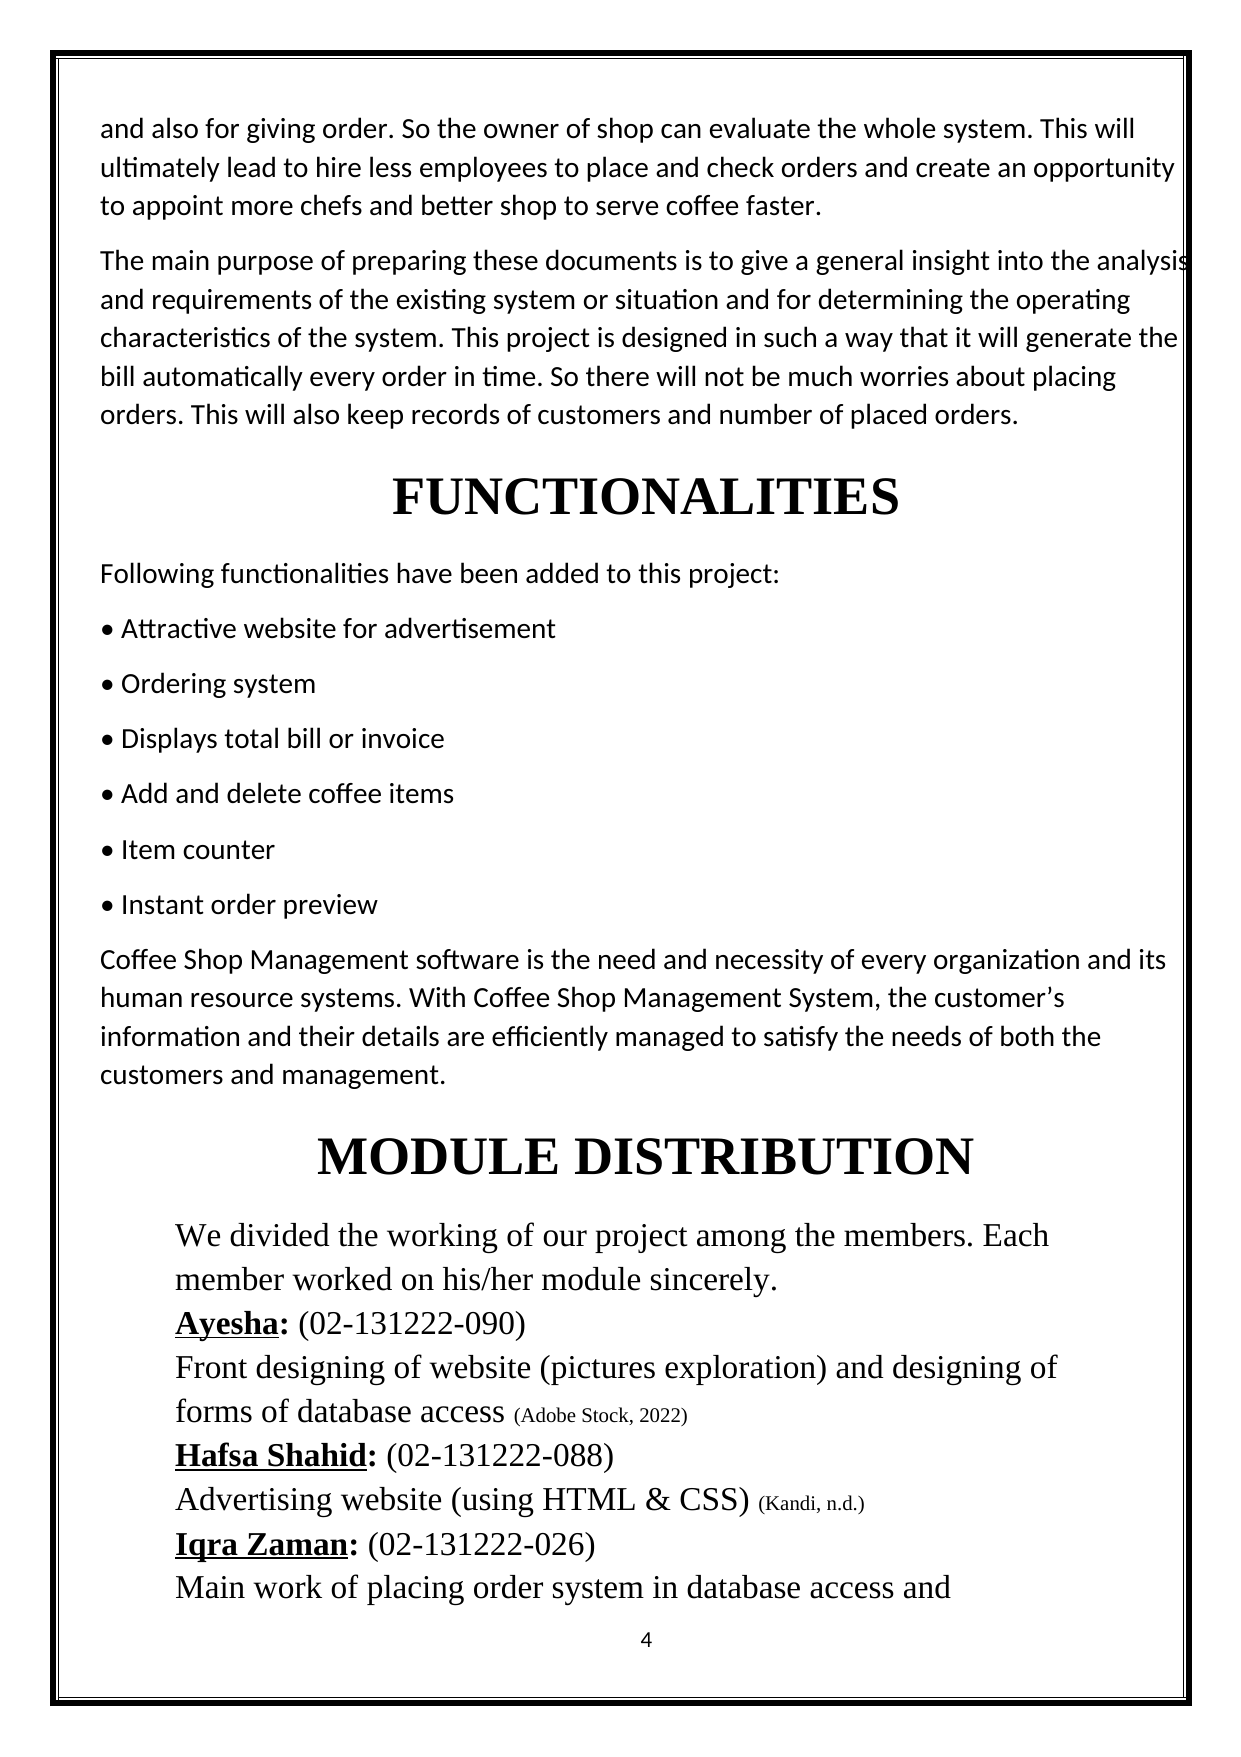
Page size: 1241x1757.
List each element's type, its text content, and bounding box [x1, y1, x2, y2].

list forms of database access [175, 1392, 1183, 1430]
text • Ordering system [100, 665, 1183, 701]
list Hafsa Shahid: (02-131222-088) [175, 1436, 1183, 1474]
text • Attractive website for advertisement [100, 610, 1183, 646]
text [100, 110, 1183, 223]
text Coffee Shop Management software is the need and necessity of every organization and its human resource systems. With Coffee Shop Management System, the customer’s information and their details are efficiently managed to satisfy the needs of both the customers and management. [100, 941, 1183, 1092]
text • Add and delete coffee items [100, 776, 1183, 811]
list Front designing of website (pictures exploration) and designing of [175, 1347, 1183, 1386]
text • Item counter [100, 831, 1183, 866]
text Following functionalities have been added to this project: [100, 555, 1183, 591]
list member worked on his/her module sincerely. [175, 1259, 1183, 1298]
subtitle MODULE DISTRIBUTION [100, 1124, 1183, 1186]
list Main work of placing order system in database access and [175, 1568, 1183, 1606]
list We divided the working of our project among the members. Each [175, 1215, 1183, 1254]
subtitle FUNCTIONALITIES [100, 464, 1183, 526]
list Iqra Zaman: (02-131222-026) [175, 1524, 1183, 1562]
text • Instant order preview [100, 886, 1183, 921]
text The main purpose of preparing these documents is to give a general insight into the analysis and requirements of the existing system or situation and for determining the operating characteristics of the system. This project is designed in such a way that it will generate the bill automatically every order in time. So there will not be much worries about placing orders. This will also keep records of customers and number of placed orders. [100, 242, 1183, 432]
list Advertising website (using HTML & CSS) [175, 1480, 1183, 1518]
text • Displays total bill or invoice [100, 721, 1183, 756]
list Ayesha: (02-131222-090) [175, 1303, 1183, 1342]
